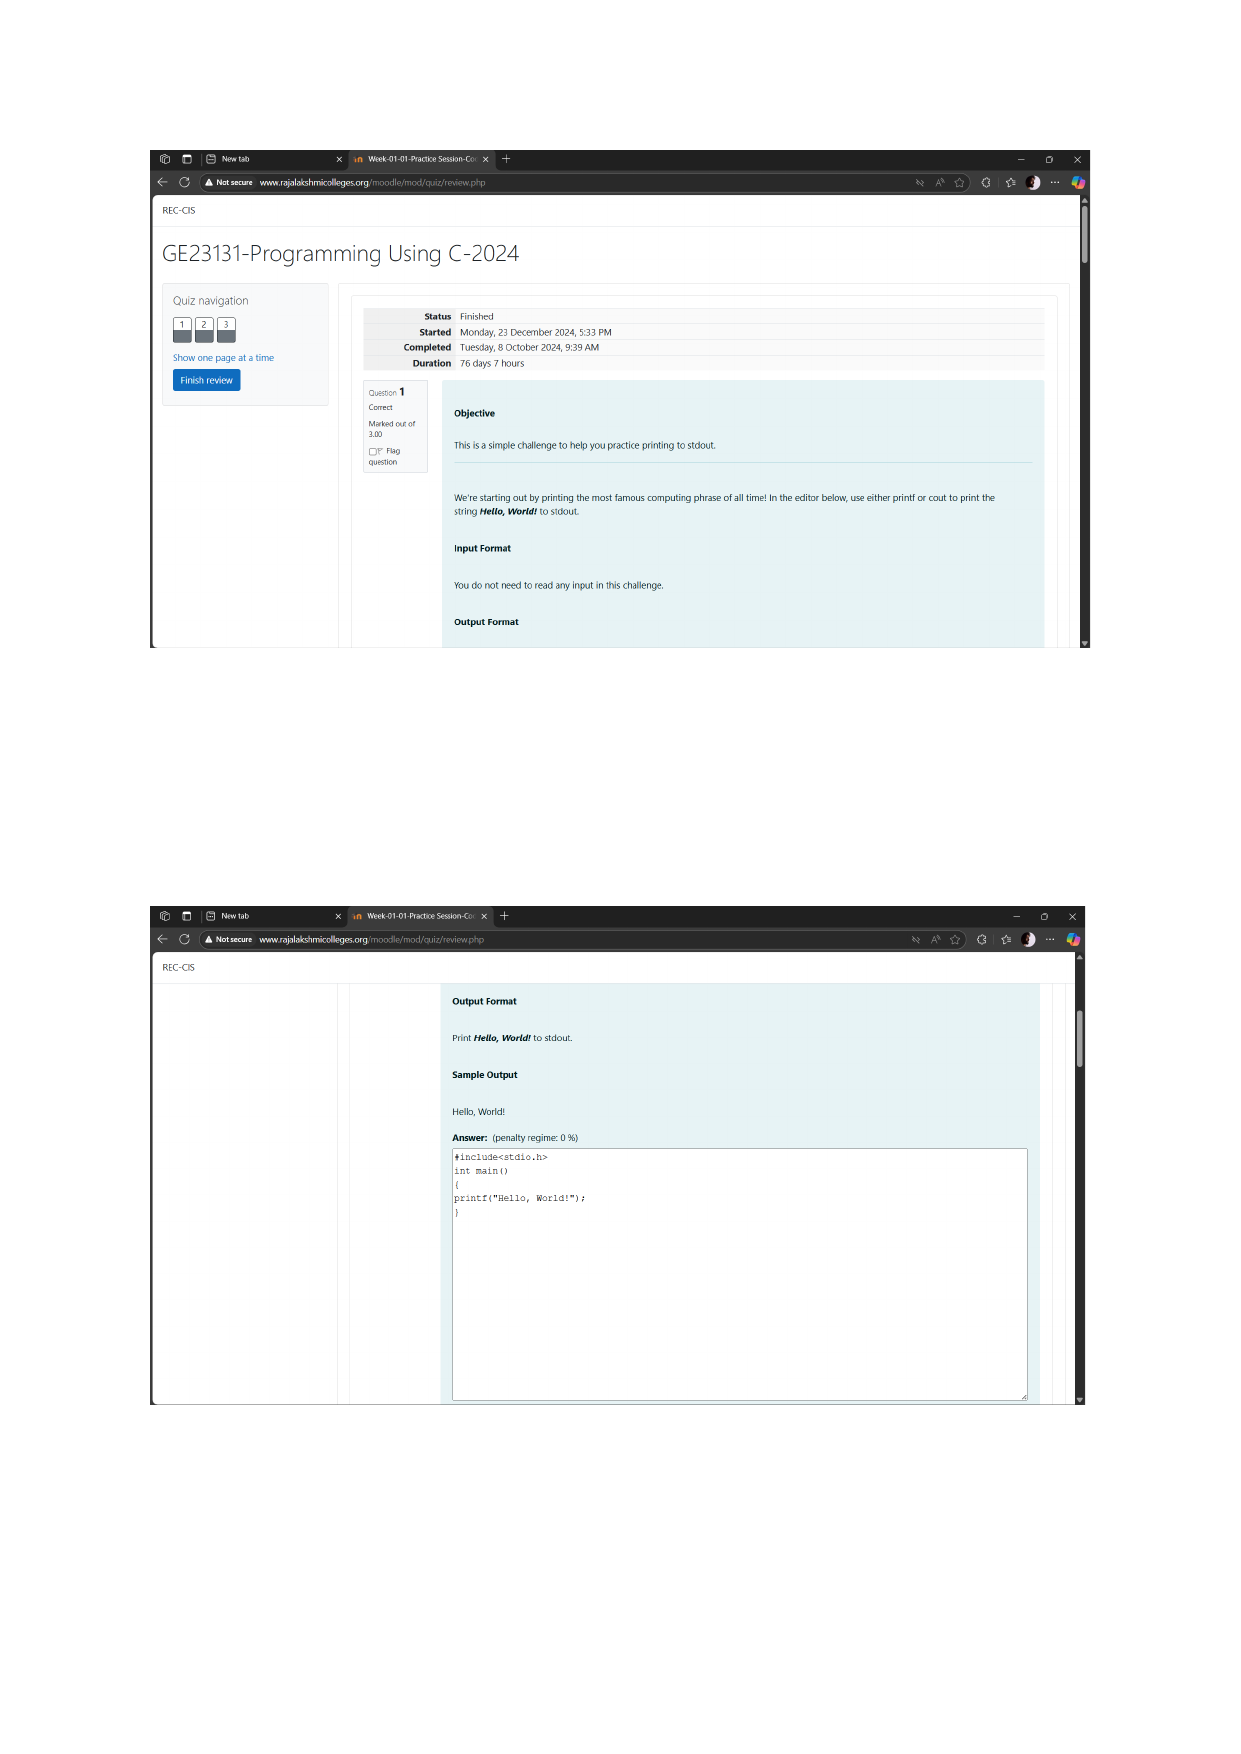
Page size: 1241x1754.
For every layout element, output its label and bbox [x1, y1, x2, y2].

picture [150, 906, 1086, 1405]
picture [150, 150, 1091, 648]
